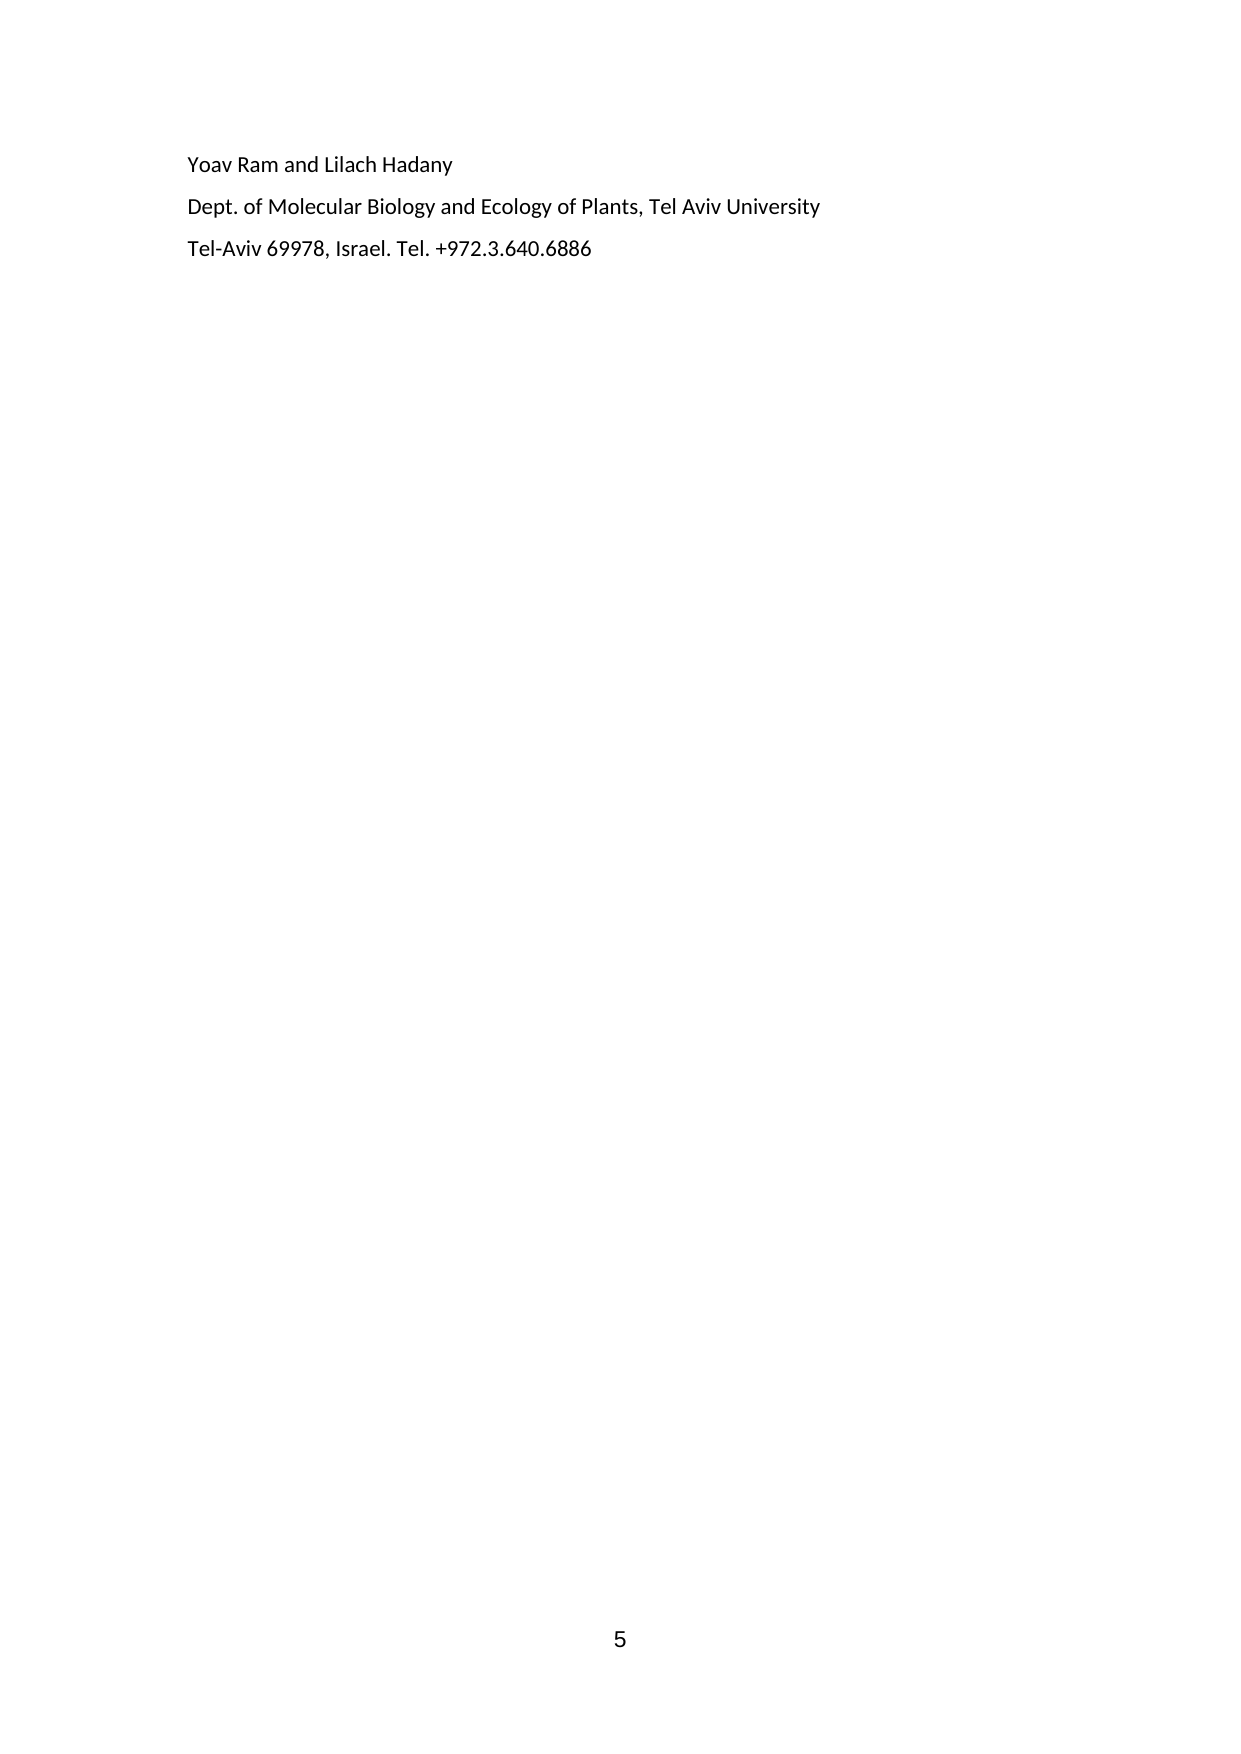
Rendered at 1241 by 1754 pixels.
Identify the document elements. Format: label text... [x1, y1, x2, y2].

text Tel-Aviv 69978, Israel. Tel. +972.3.640.6886 [187, 234, 1023, 262]
text Dept. of Molecular Biology and Ecology of Plants, Tel Aviv University [187, 192, 1023, 220]
text Yoav Ram and Lilach Hadany [187, 150, 1023, 178]
